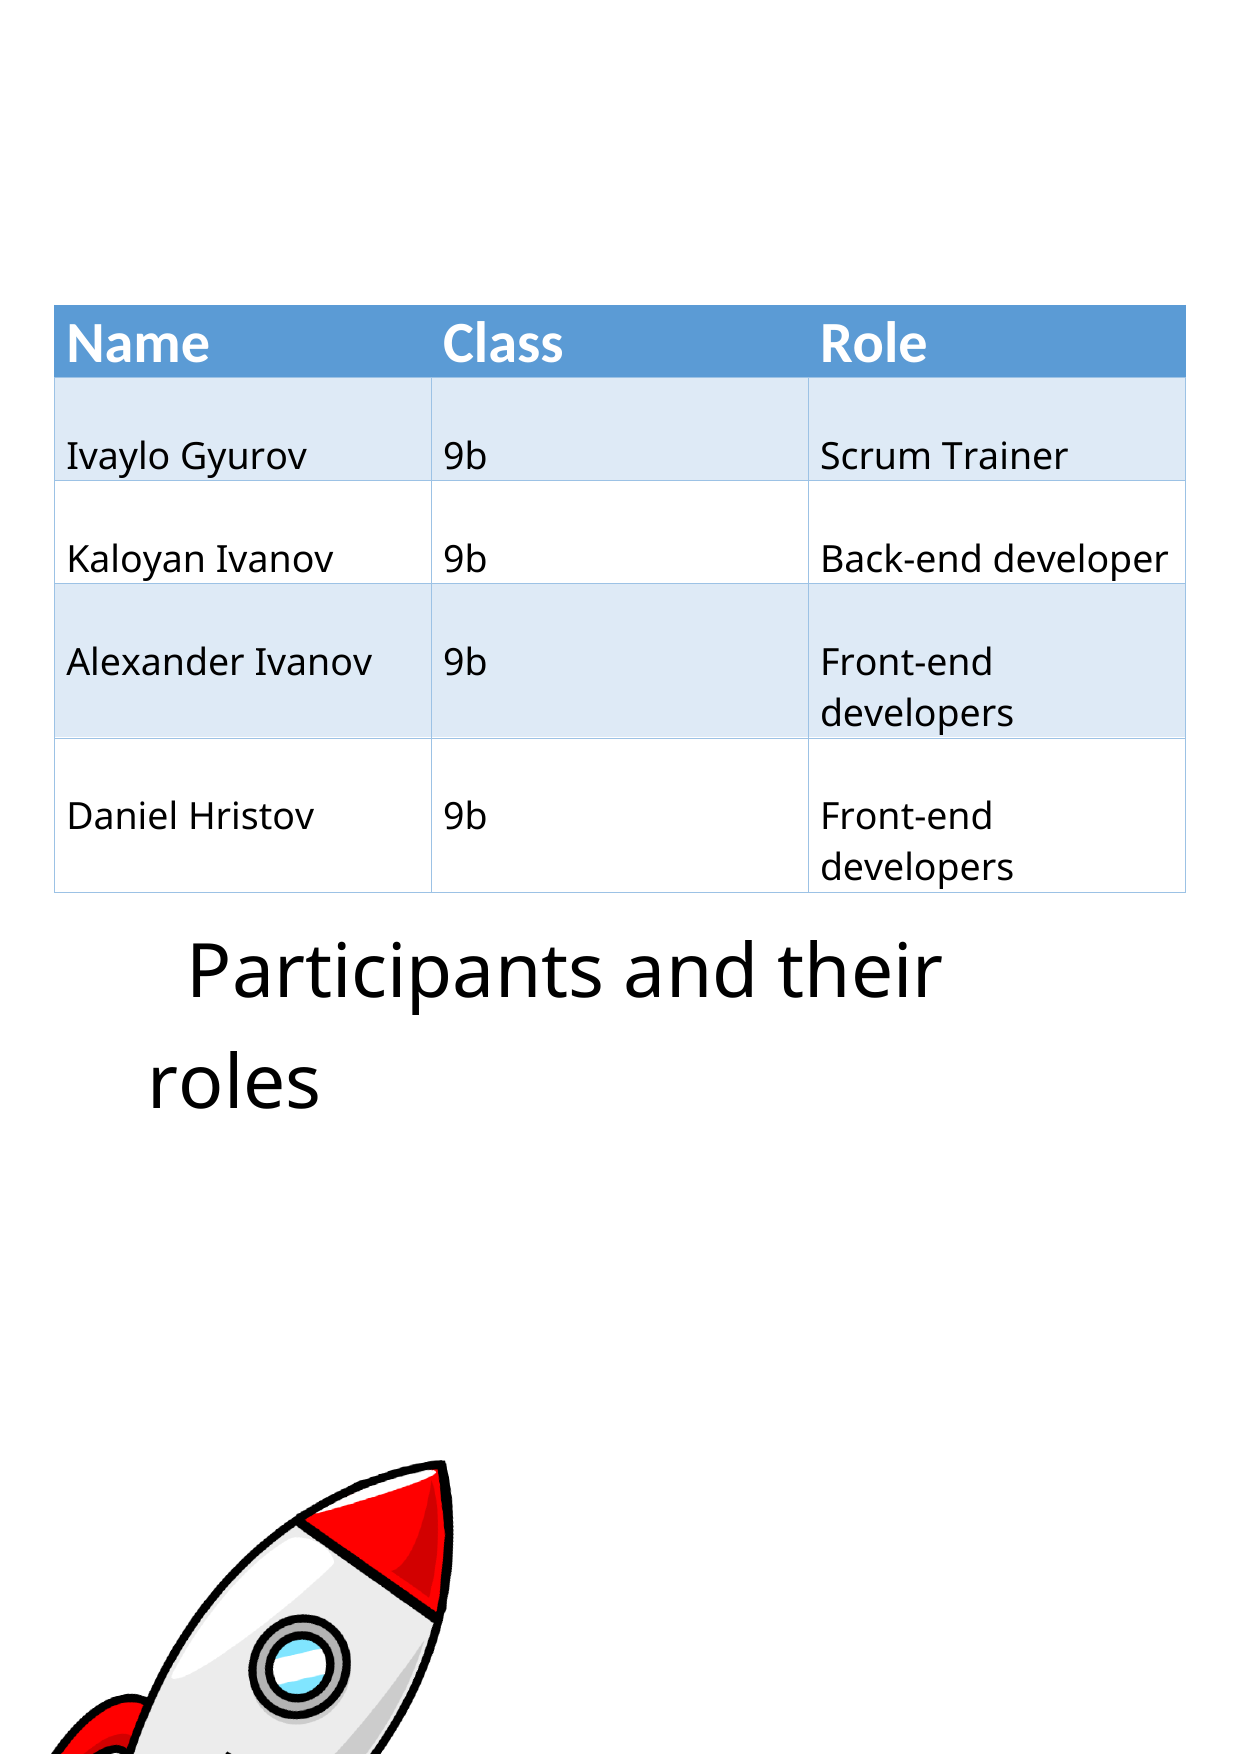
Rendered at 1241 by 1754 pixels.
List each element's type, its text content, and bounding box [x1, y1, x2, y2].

subtitle Participants and their roles [148, 918, 1093, 1130]
table_header Role [809, 306, 1185, 377]
table_cell 9b [432, 739, 808, 892]
table_cell 9b [432, 378, 808, 480]
table_cell 9b [432, 584, 808, 737]
table_cell Daniel Hristov [55, 739, 431, 892]
picture [0, 1444, 516, 1754]
table_cell 9b [432, 481, 808, 583]
table_cell Back-end developer [809, 481, 1185, 583]
table_cell Front-end developers [809, 739, 1185, 892]
table_cell Front-end developers [809, 584, 1185, 737]
table_cell Scrum Trainer [809, 378, 1185, 480]
table_cell Alexander Ivanov [55, 584, 431, 737]
table_header Class [432, 306, 808, 377]
table_cell Ivaylo Gyurov [55, 378, 431, 480]
table_header Name [55, 306, 431, 377]
table_cell Kaloyan Ivanov [55, 481, 431, 583]
